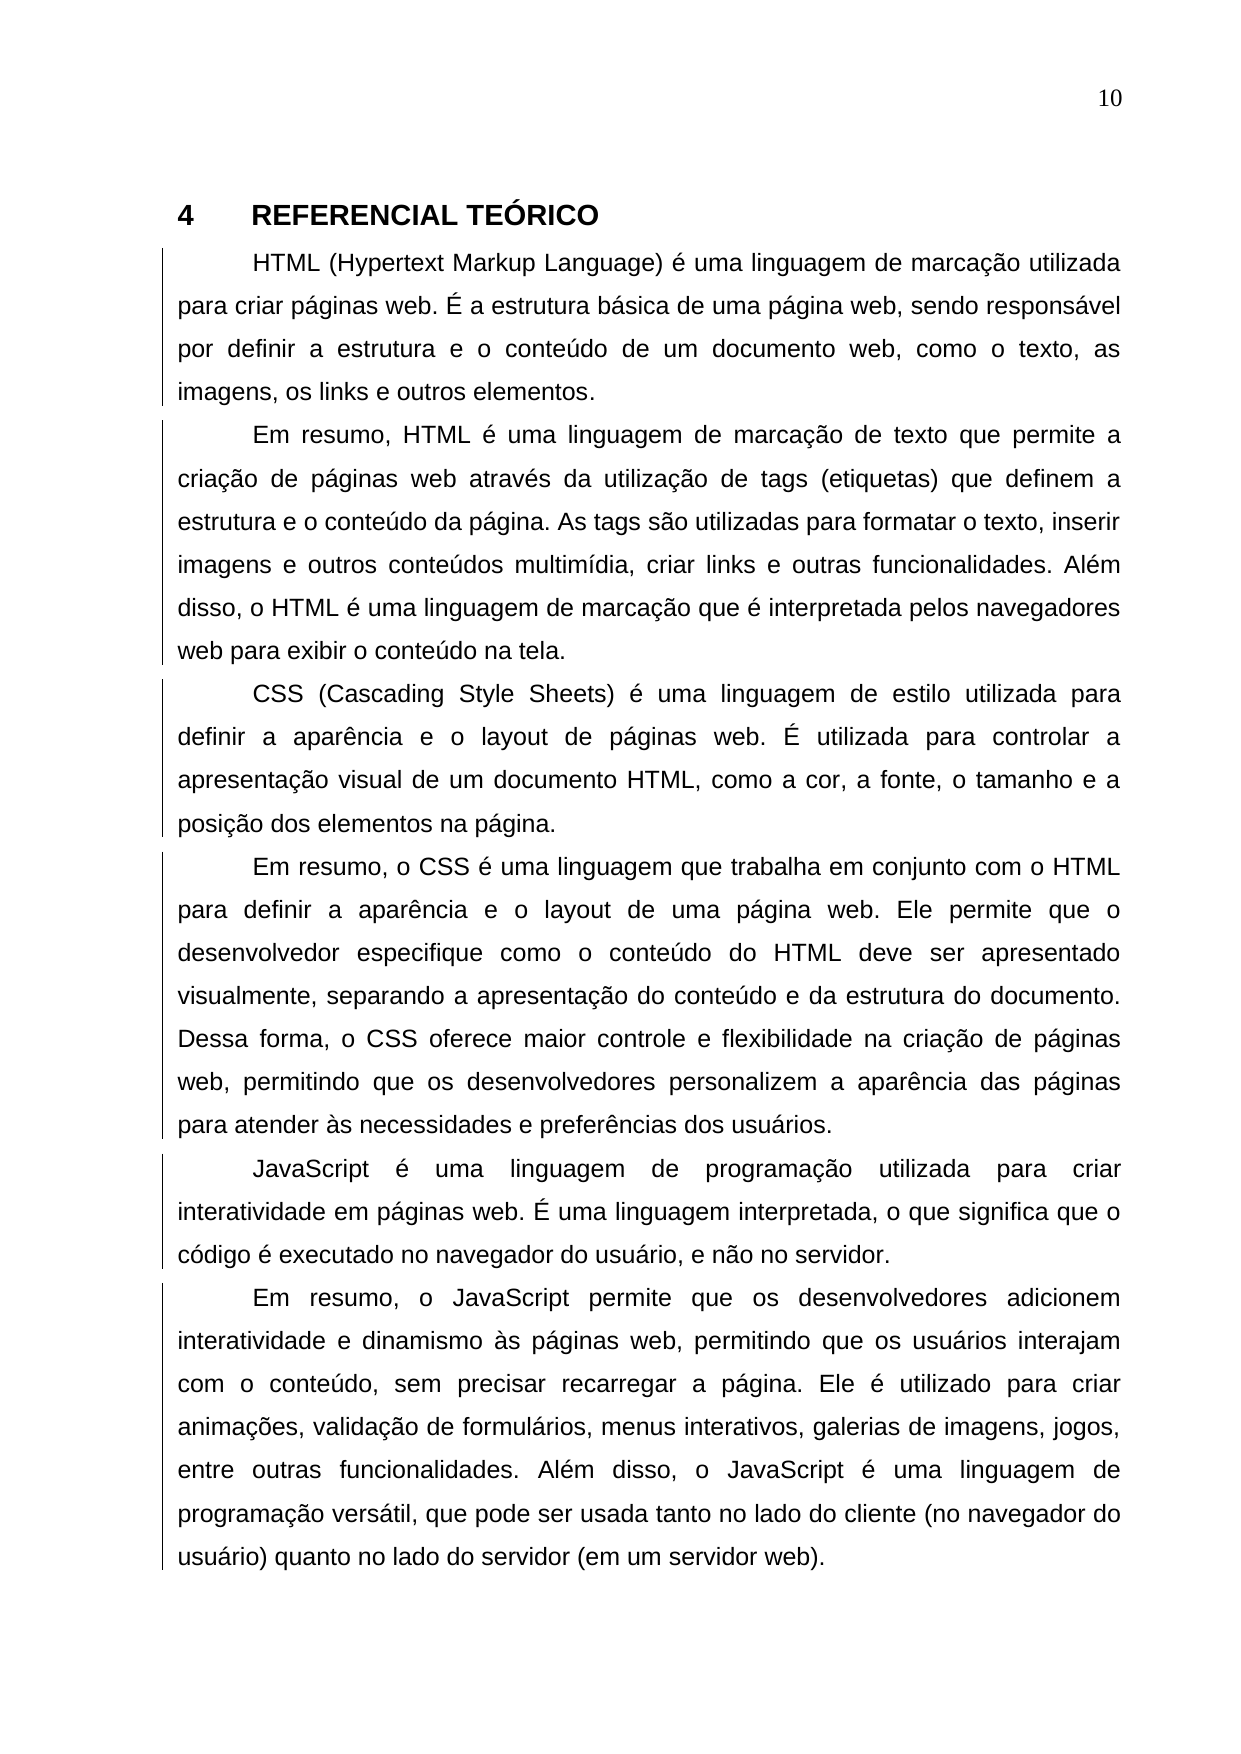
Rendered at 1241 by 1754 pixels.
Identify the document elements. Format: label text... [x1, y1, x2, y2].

text JavaScript é uma linguagem de programação utilizada para criar interatividade em páginas web. É uma linguagem interpretada, o que significa que o código é executado no navegador do usuário, e não no servidor. [177, 1153, 1122, 1268]
text HTML (Hypertext Markup Language) é uma linguagem de marcação utilizada para criar páginas web. É a estrutura básica de uma página web, sendo responsável por definir a estrutura e o conteúdo de um documento web, como o texto, as imagens, os links e outros elementos. [177, 248, 1122, 406]
subtitle 4 REFERENCIAL TEÓRICO [177, 198, 1122, 231]
text Em resumo, HTML é uma linguagem de marcação de texto que permite a criação de páginas web através da utilização de tags (etiquetas) que definem a estrutura e o conteúdo da página. As tags são utilizadas para formatar o texto, inserir imagens e outros conteúdos multimídia, criar links e outras funcionalidades. Além disso, o HTML é uma linguagem de marcação que é interpretada pelos navegadores web para exibir o conteúdo na tela. [177, 420, 1122, 665]
text CSS (Cascading Style Sheets) é uma linguagem de estilo utilizada para definir a aparência e o layout de páginas web. É utilizada para controlar a apresentação visual de um documento HTML, como a cor, a fonte, o tamanho e a posição dos elementos na página. [177, 679, 1122, 837]
text Em resumo, o CSS é uma linguagem que trabalha em conjunto com o HTML para definir a aparência e o layout de uma página web. Ele permite que o desenvolvedor especifique como o conteúdo do HTML deve ser apresentado visualmente, separando a apresentação do conteúdo e da estrutura do documento. Dessa forma, o CSS oferece maior controle e flexibilidade na criação de páginas web, permitindo que os desenvolvedores personalizem a aparência das páginas para atender às necessidades e preferências dos usuários. [177, 852, 1122, 1139]
text Em resumo, o JavaScript permite que os desenvolvedores adicionem interatividade e dinamismo às páginas web, permitindo que os usuários interajam com o conteúdo, sem precisar recarregar a página. Ele é utilizado para criar animações, validação de formulários, menus interativos, galerias de imagens, jogos, entre outras funcionalidades. Além disso, o JavaScript é uma linguagem de programação versátil, que pode ser usada tanto no lado do cliente (no navegador do usuário) quanto no lado do servidor (em um servidor web). [177, 1283, 1122, 1570]
